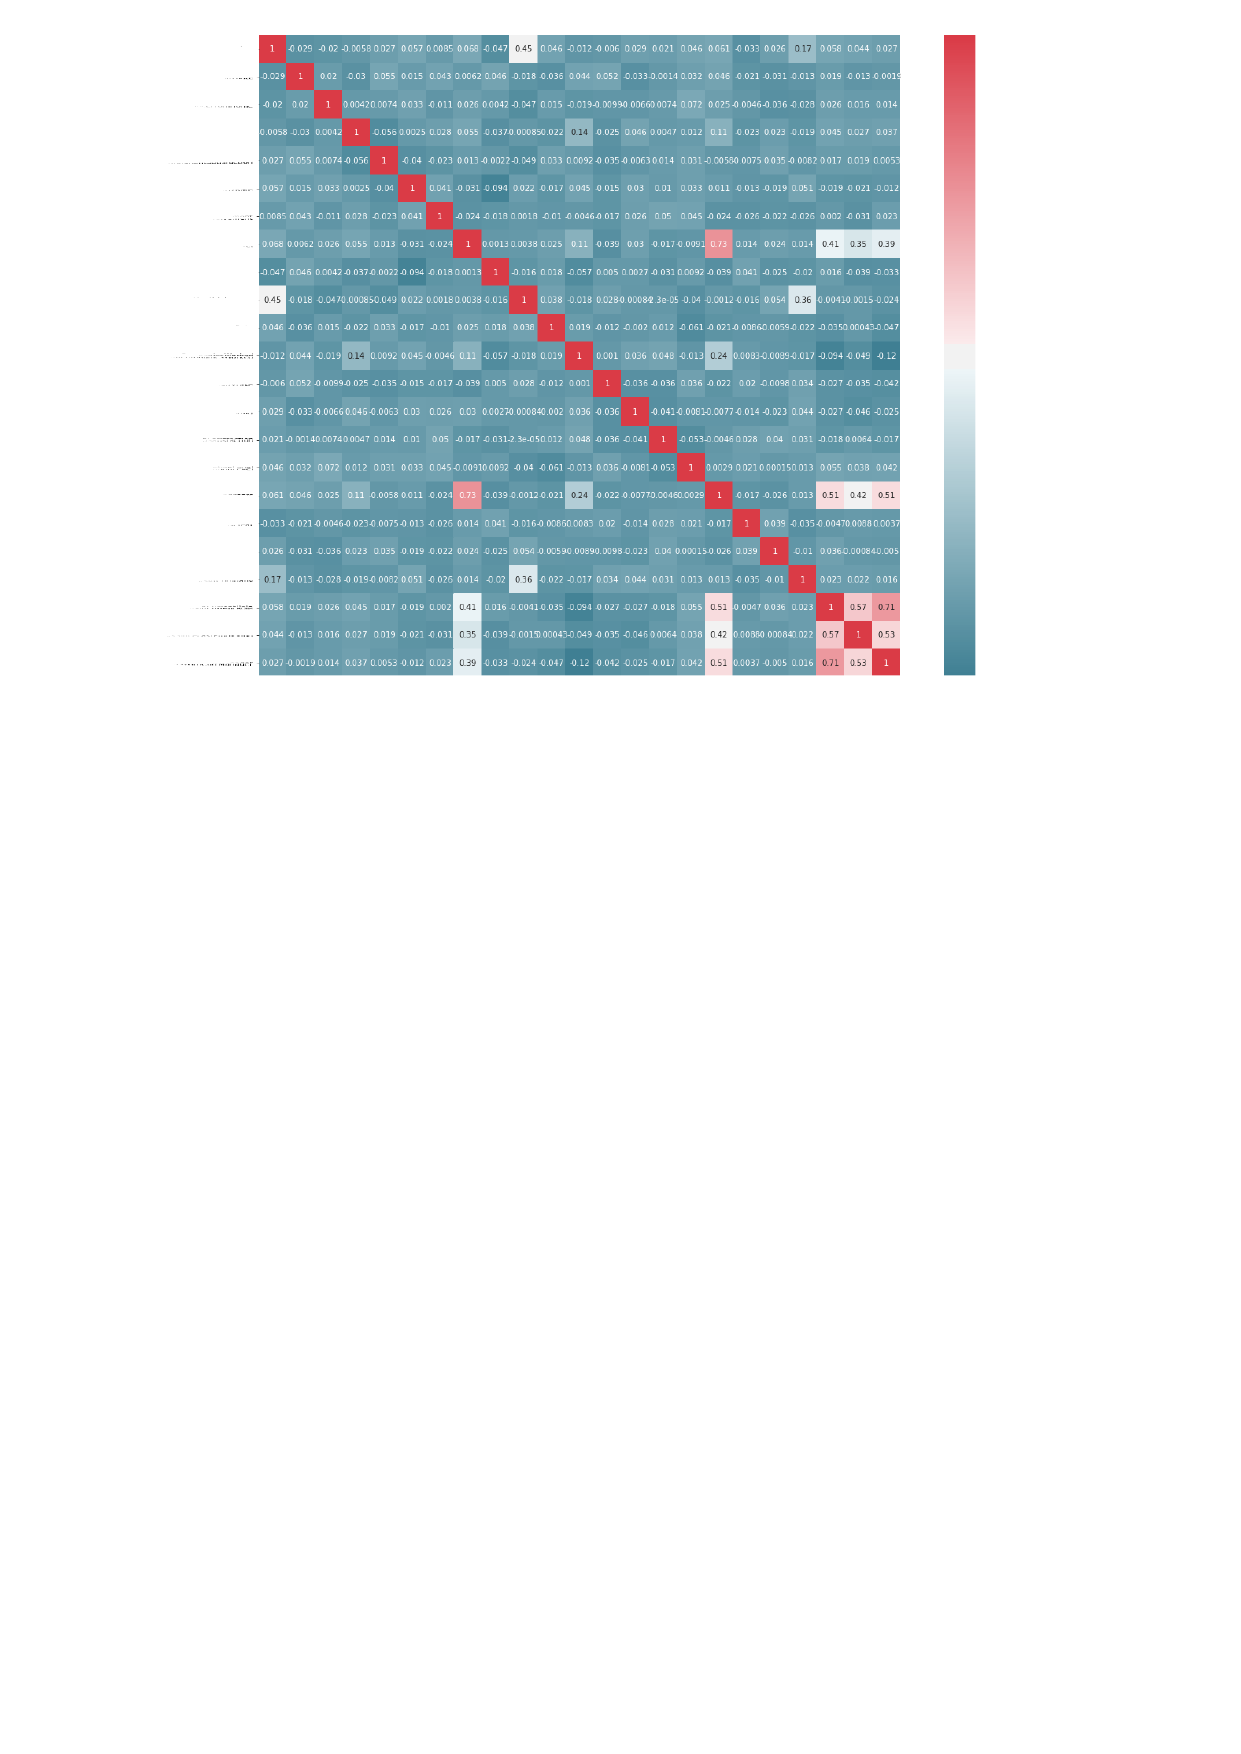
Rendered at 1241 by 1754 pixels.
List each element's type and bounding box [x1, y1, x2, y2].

picture [151, 28, 996, 783]
